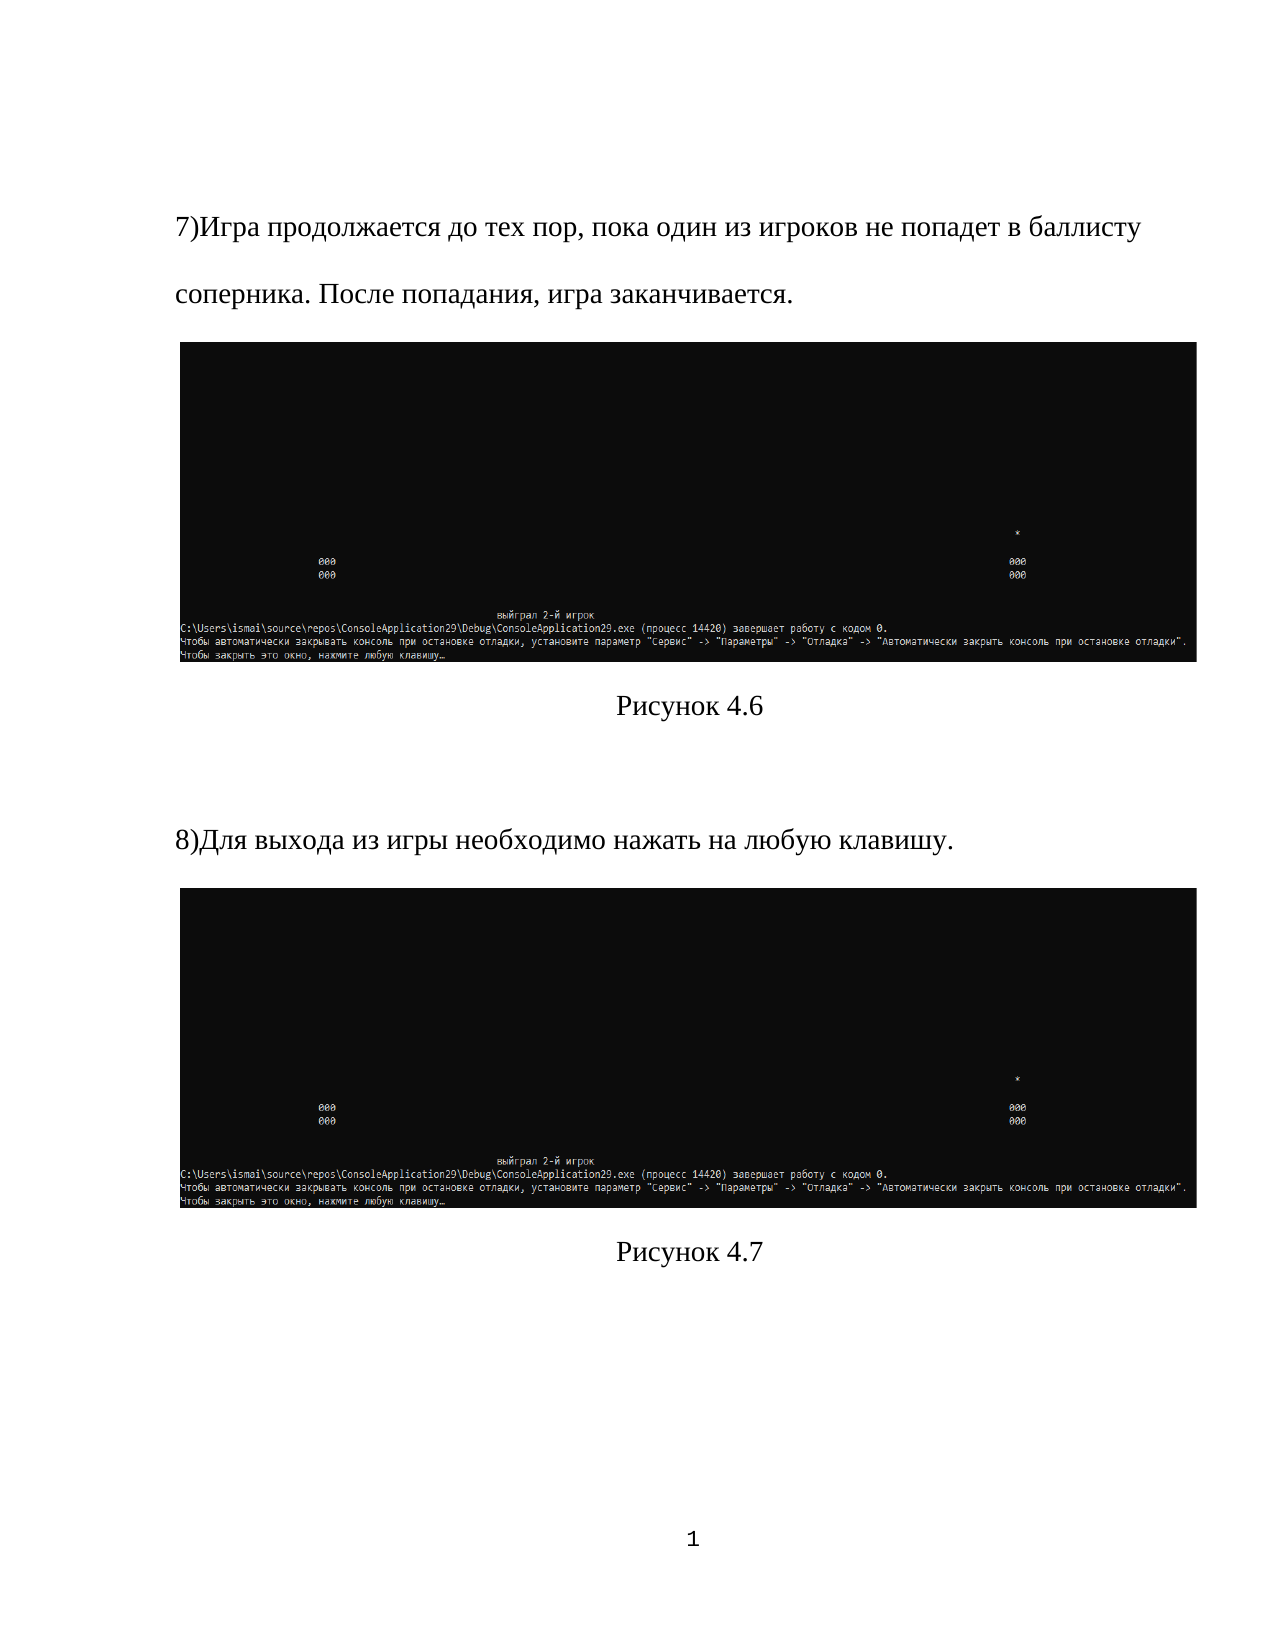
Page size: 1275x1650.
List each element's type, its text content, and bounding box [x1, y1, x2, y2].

text 8)Для выхода из игры необходимо нажать на любую клавишу. [175, 822, 1204, 855]
text Рисунок 4.7 [175, 1234, 1204, 1267]
picture [180, 888, 1197, 1208]
picture [180, 342, 1197, 662]
text 7)Игра продолжается до тех пор, пока один из игроков не попадет в баллисту соперника. После попадания, игра заканчивается. [175, 209, 1204, 309]
text Рисунок 4.6 [175, 688, 1204, 721]
